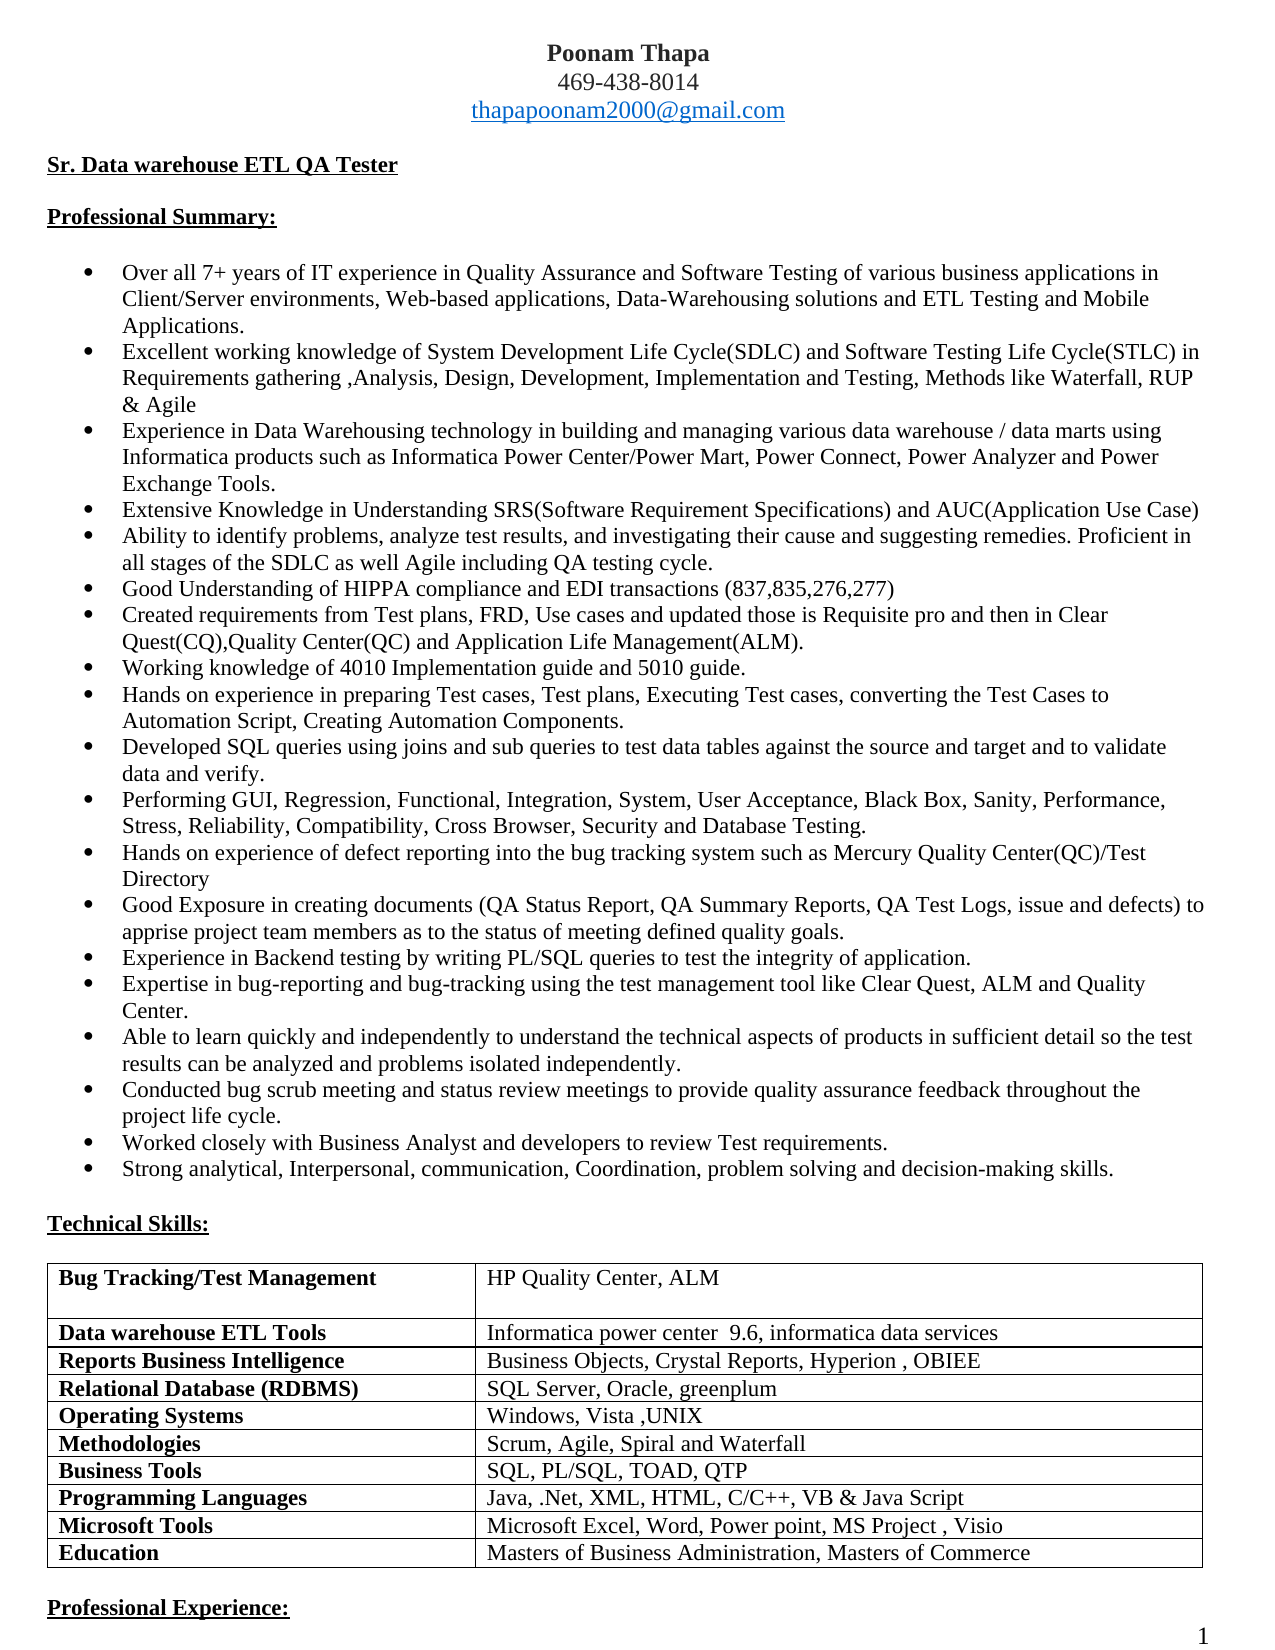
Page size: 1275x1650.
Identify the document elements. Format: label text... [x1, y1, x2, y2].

table_header Bug Tracking/Test Management [48, 1264, 475, 1318]
list Strong analytical, Interpersonal, communication, Coordination, problem solving and decision-making skills. [84, 1155, 1209, 1181]
list Ability to identify problems, analyze test results, and investigating their cause and suggesting remedies. Proficient in all stages of the SDLC as well Agile including QA testing cycle. [84, 522, 1209, 575]
list Performing GUI, Regression, Functional, Integration, System, User Acceptance, Black Box, Sanity, Performance, Stress, Reliability, Compatibility, Cross Browser, Security and Database Testing. [84, 786, 1209, 839]
list Over all 7+ years of IT experience in Quality Assurance and Software Testing of various business applications in Client/Server environments, Web-based applications, Data-Warehousing solutions and ETL Testing and Mobile Applications. [84, 259, 1209, 338]
table_cell Masters of Business Administration, Masters of Commerce [476, 1539, 1202, 1567]
list Good Understanding of HIPPA compliance and EDI transactions (837,835,276,277) [84, 575, 1209, 602]
table_cell Methodologies [48, 1430, 475, 1456]
list Extensive Knowledge in Understanding SRS(Software Requirement Specifications) and AUC(Application Use Case) [84, 496, 1209, 522]
list Hands on experience of defect reporting into the bug tracking system such as Mercury Quality Center(QC)/Test Directory [84, 839, 1209, 891]
table_cell Java, .Net, XML, HTML, C/C++, VB & Java Script [476, 1485, 1202, 1511]
text Professional Experience: [47, 1594, 1209, 1621]
table_cell SQL, PL/SQL, TOAD, QTP [476, 1457, 1202, 1483]
list Good Exposure in creating documents (QA Status Report, QA Summary Reports, QA Test Logs, issue and defects) to apprise project team members as to the status of meeting defined quality goals. [84, 891, 1209, 944]
list Working knowledge of 4010 Implementation guide and 5010 guide. [84, 654, 1209, 681]
table_cell Business Objects, Crystal Reports, Hyperion , OBIEE [476, 1348, 1202, 1374]
table_cell Informatica power center 9.6, informatica data services [476, 1319, 1202, 1346]
table_cell Windows, Vista ,UNIX [476, 1402, 1202, 1429]
table_cell Relational Database (RDBMS) [48, 1375, 475, 1401]
text 469-438-8014 [47, 67, 1209, 96]
table_cell Microsoft Excel, Word, Power point, MS Project , Visio [476, 1512, 1202, 1538]
text Sr. Data warehouse ETL QA Tester [47, 151, 1209, 177]
list Experience in Data Warehousing technology in building and managing various data warehouse / data marts using Informatica products such as Informatica Power Center/Power Mart, Power Connect, Power Analyzer and Power Exchange Tools. [84, 417, 1209, 496]
list Worked closely with Business Analyst and developers to review Test requirements. [84, 1129, 1209, 1155]
list Developed SQL queries using joins and sub queries to test data tables against the source and target and to validate data and verify. [84, 733, 1209, 786]
table_cell Data warehouse ETL Tools [48, 1319, 475, 1346]
list Conducted bug scrub meeting and status review meetings to provide quality assurance feedback throughout the project life cycle. [84, 1076, 1209, 1129]
list Hands on experience in preparing Test cases, Test plans, Executing Test cases, converting the Test Cases to Automation Script, Creating Automation Components. [84, 681, 1209, 733]
list Expertise in bug-reporting and bug-tracking using the test management tool like Clear Quest, ALM and Quality Center. [84, 971, 1209, 1023]
list Experience in Backend testing by writing PL/SQL queries to test the integrity of application. [84, 944, 1209, 971]
table_cell Reports Business Intelligence [48, 1348, 475, 1374]
text thapapoonam2000@gmail.com [47, 96, 1209, 124]
table_cell Operating Systems [48, 1402, 475, 1429]
table_header HP Quality Center, ALM [476, 1264, 1202, 1318]
table_cell Microsoft Tools [48, 1512, 475, 1538]
list Created requirements from Test plans, FRD, Use cases and updated those is Requisite pro and then in Clear Quest(CQ),Quality Center(QC) and Application Life Management(ALM). [84, 602, 1209, 654]
table_cell Business Tools [48, 1457, 475, 1483]
text Technical Skills: [47, 1211, 1209, 1237]
text Poonam Thapa [47, 38, 1209, 67]
subtitle Professional Summary: [47, 203, 1275, 230]
table_cell Education [48, 1539, 475, 1567]
list Able to learn quickly and independently to understand the technical aspects of products in sufficient detail so the test results can be analyzed and problems isolated independently. [84, 1023, 1209, 1076]
table_cell Scrum, Agile, Spiral and Waterfall [476, 1430, 1202, 1456]
table_cell SQL Server, Oracle, greenplum [476, 1375, 1202, 1401]
list Excellent working knowledge of System Development Life Cycle(SDLC) and Software Testing Life Cycle(STLC) in Requirements gathering ,Analysis, Design, Development, Implementation and Testing, Methods like Waterfall, RUP & Agile [84, 338, 1209, 417]
table_cell Programming Languages [48, 1485, 475, 1511]
